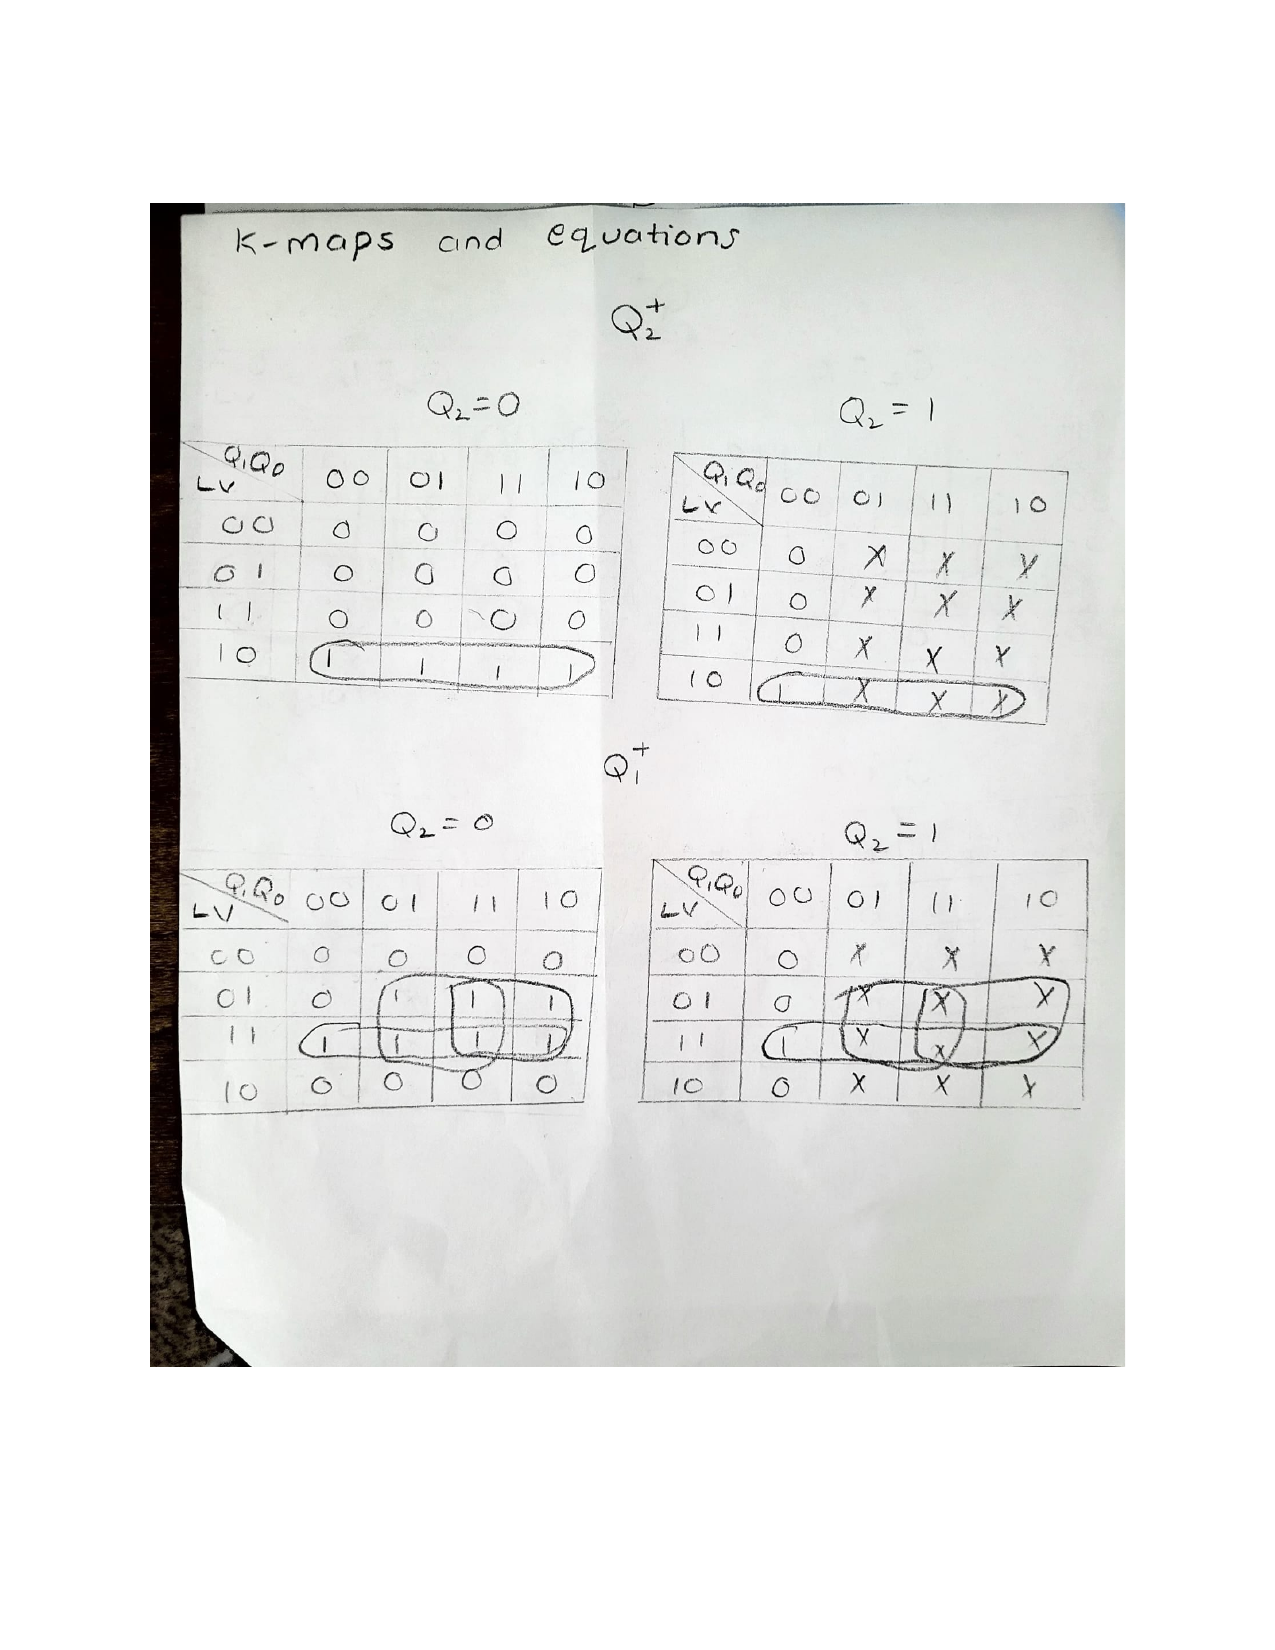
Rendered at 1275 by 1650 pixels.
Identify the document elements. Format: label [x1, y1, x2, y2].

picture [150, 203, 1125, 1367]
